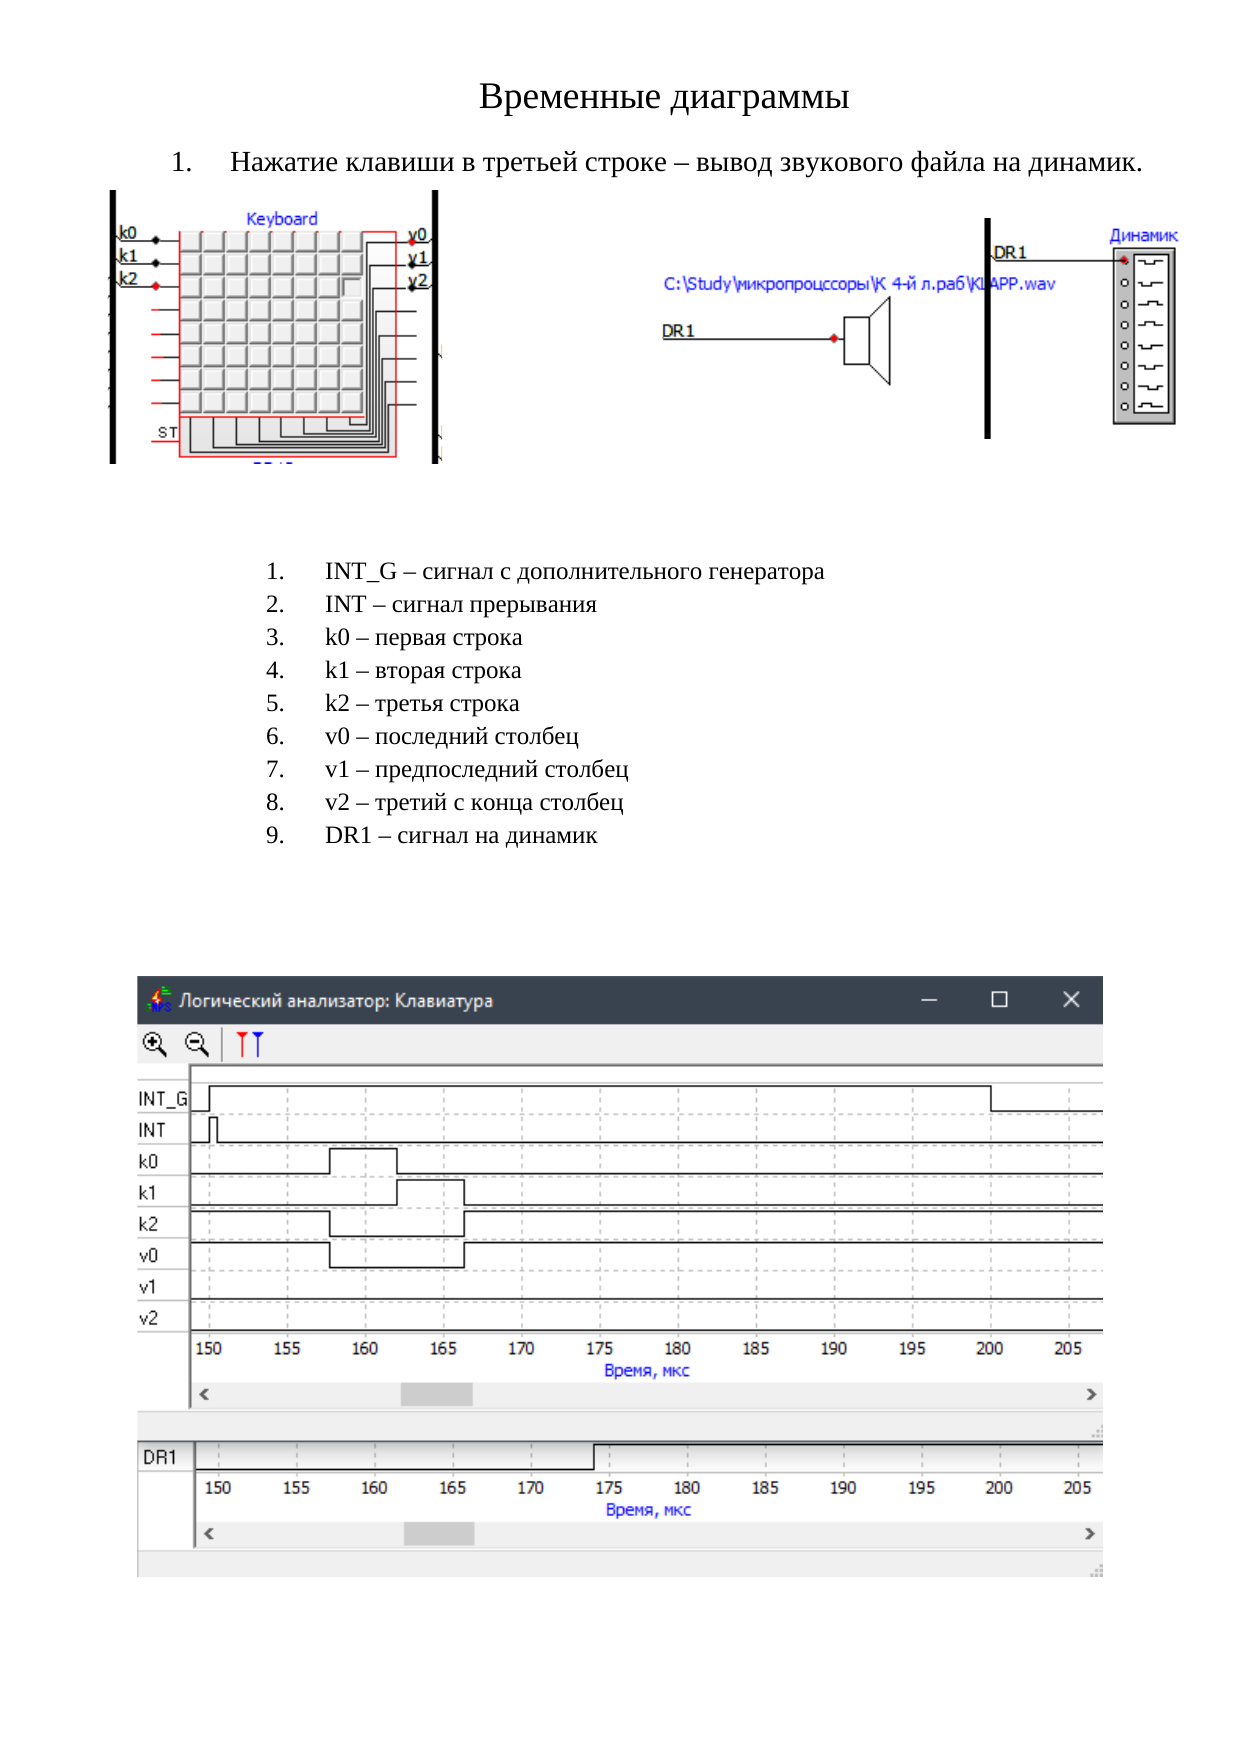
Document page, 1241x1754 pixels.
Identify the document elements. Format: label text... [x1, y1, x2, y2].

subtitle Нажатие клавиши в третьей строке – вывод звукового файла на динамик. [118, 144, 1196, 178]
list v0 – последний столбец [177, 721, 1152, 749]
picture [662, 218, 1190, 439]
subtitle Временные диаграммы [177, 74, 1152, 117]
list DR1 – сигнал на динамик [177, 820, 1152, 849]
list v2 – третий с конца столбец [177, 787, 1152, 816]
picture [137, 976, 1103, 1577]
list k0 – первая строка [177, 622, 1152, 651]
list v1 – предпоследний столбец [177, 754, 1152, 783]
list INT_G – сигнал с дополнительного генератора [177, 556, 1152, 584]
picture [107, 190, 443, 464]
list k1 – вторая строка [177, 655, 1152, 683]
list INT – сигнал прерывания [177, 589, 1152, 617]
list k2 – третья строка [177, 688, 1152, 717]
